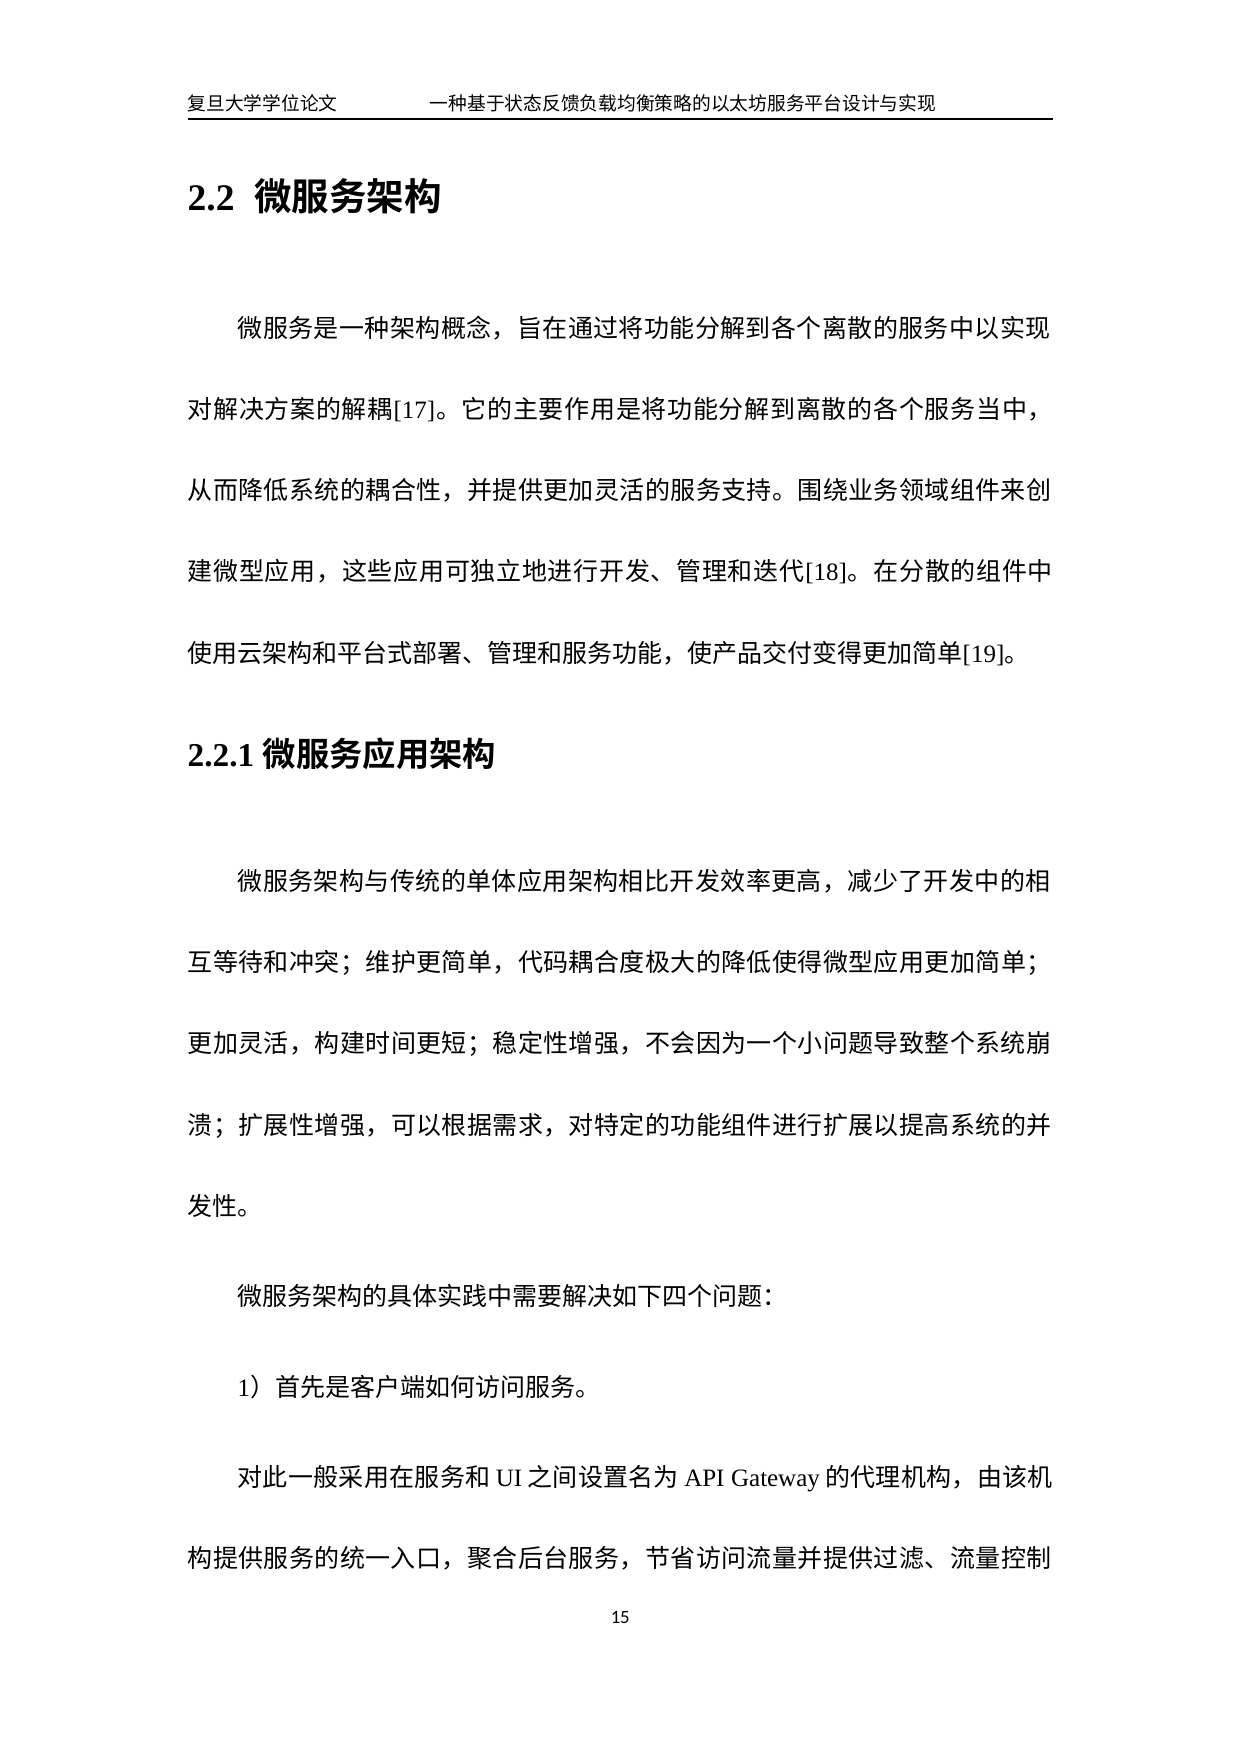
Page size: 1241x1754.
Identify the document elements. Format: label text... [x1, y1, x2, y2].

text 对此一般采用在服务和UI之间设置名为API Gateway的代理机构，由该机构提供服务的统一入口，聚合后台服务，节省访问流量并提供过滤、流量控制等API管理功能。 [187, 1443, 1053, 1589]
text 微服务架构的具体实践中需要解决如下四个问题： [187, 1262, 1053, 1327]
text 微服务架构与传统的单体应用架构相比开发效率更高，减少了开发中的相互等待和冲突；维护更简单，代码耦合度极大的降低使得微型应用更加简单；更加灵活，构建时间更短；稳定性增强，不会因为一个小问题导致整个系统崩溃；扩展性增强，可以根据需求，对特定的功能组件进行扩展以提高系统的并发性。 [187, 847, 1053, 1237]
subtitle 2.2.1 微服务应用架构 [187, 720, 1053, 785]
text 微服务是一种架构概念，旨在通过将功能分解到各个离散的服务中以实现对解决方案的解耦[17]。它的主要作用是将功能分解到离散的各个服务当中，从而降低系统的耦合性，并提供更加灵活的服务支持。围绕业务领域组件来创建微型应用，这些应用可独立地进行开发、管理和迭代[18]。在分散的组件中使用云架构和平台式部署、管理和服务功能，使产品交付变得更加简单[19]。 [187, 294, 1053, 684]
subtitle 2.2 微服务架构 [187, 162, 1053, 227]
text 1）首先是客户端如何访问服务。 [187, 1353, 1053, 1418]
